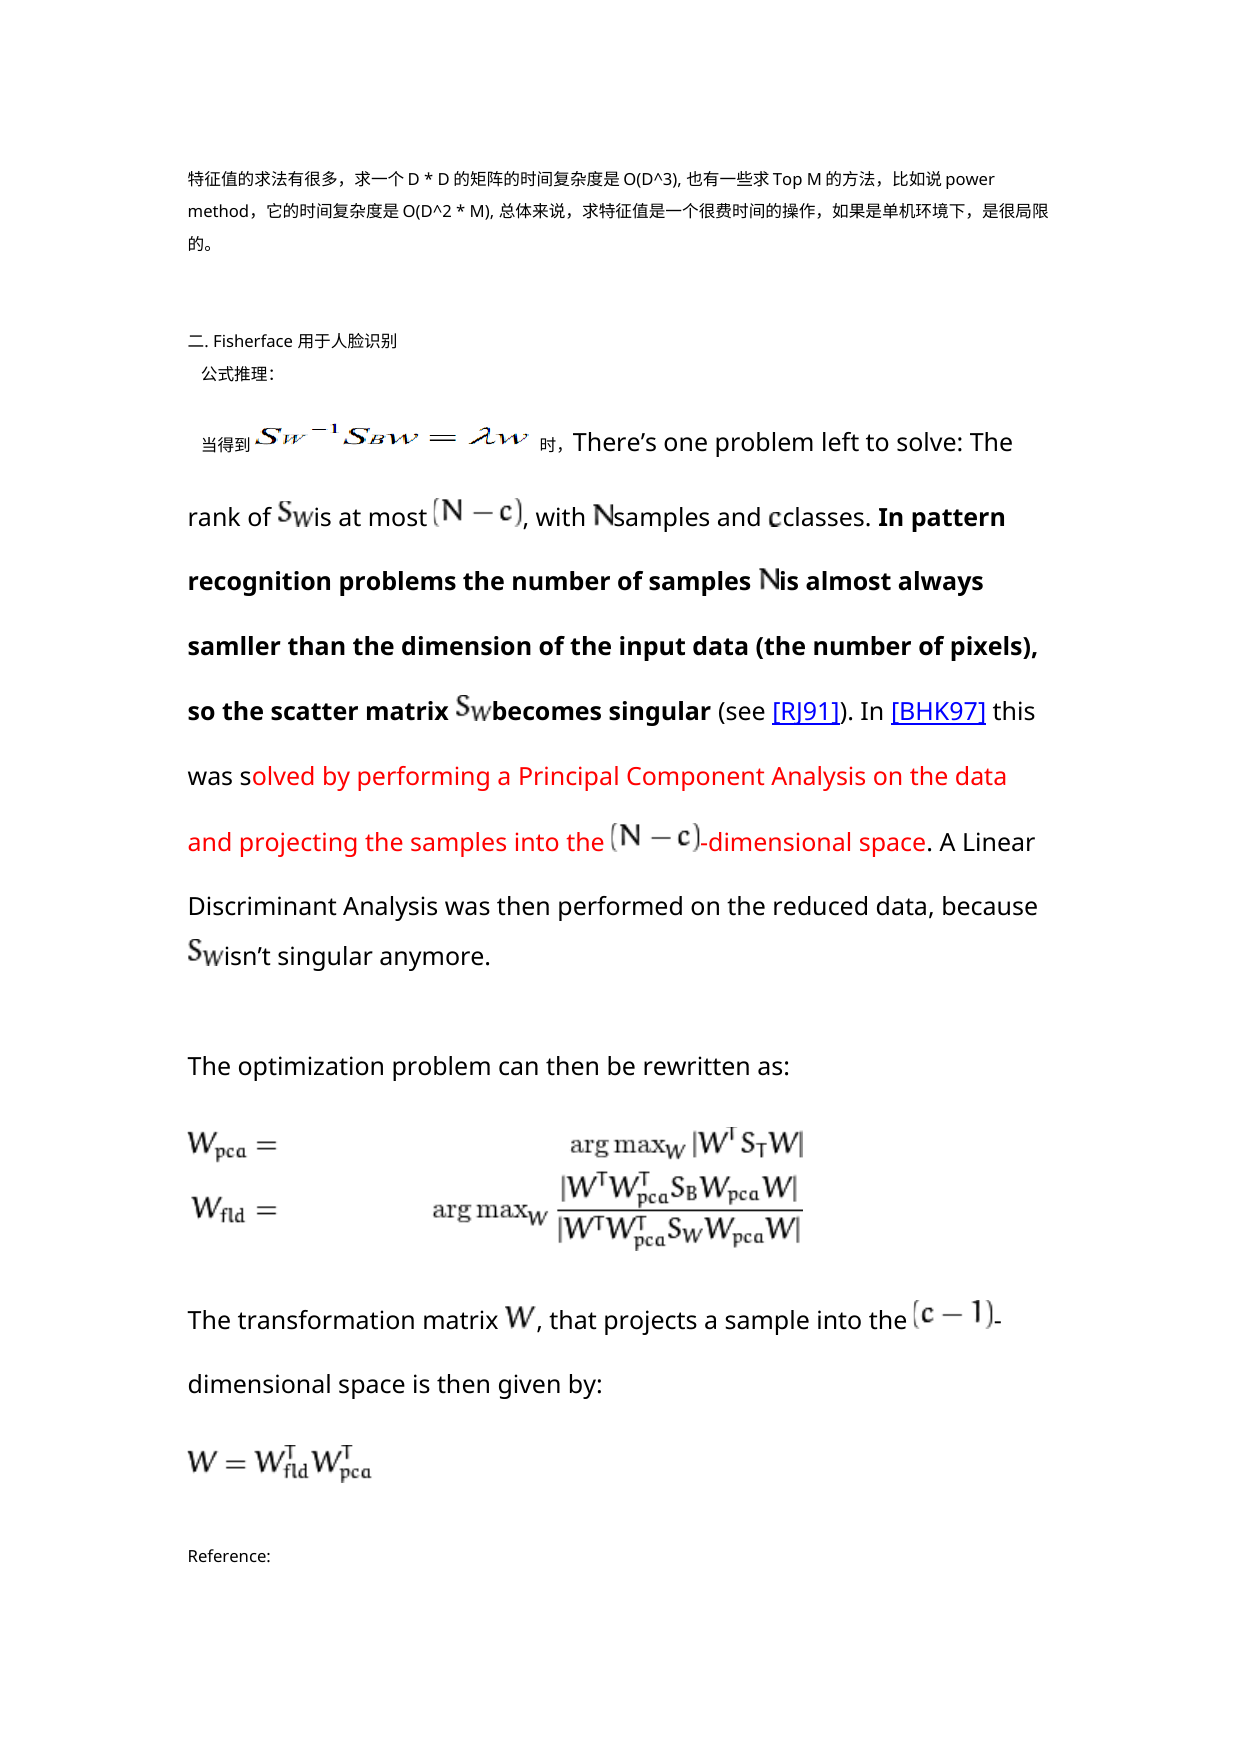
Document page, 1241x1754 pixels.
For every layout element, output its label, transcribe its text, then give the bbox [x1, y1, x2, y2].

picture [592, 503, 614, 527]
picture [768, 512, 783, 527]
picture [611, 823, 700, 852]
picture [187, 1445, 373, 1483]
picture [913, 1300, 994, 1329]
picture [277, 501, 314, 527]
text The transformation matrix , that projects a sample into the -dimensional space is then given by: [187, 1286, 1053, 1416]
picture [433, 498, 523, 527]
text 公式推理： [187, 357, 1053, 389]
picture [758, 567, 779, 591]
picture [455, 695, 492, 721]
text 特征值的求法有很多，求一个D * D的矩阵的时间复杂度是O(D^3), 也有一些求Top M的方法，比如说power method，它的时间复杂度是O(D^2 * M), 总体来说，求特征值是一个很费时间的操作，如果是单机环境下，是很局限的。 [187, 162, 1053, 259]
picture [187, 1127, 803, 1251]
text The optimization problem can then be rewritten as: [187, 1033, 1053, 1098]
text 当得到时，There’s one problem left to solve: The rank of is at most , with samples and classes. In pattern recognition problems the number of samples is almost always samller than the dimension of the input data (the number of pixels), so the scatter matrix becomes singular (see [RJ91]). In [BHK97] this was solved by performing a Principal Component Analysis on the data and projecting the samples into the -dimensional space. A Linear Discriminant Analysis was then performed on the reduced data, because isn’t singular anymore. [187, 419, 1053, 1004]
text Reference: [187, 1539, 1053, 1572]
picture [250, 418, 540, 452]
picture [187, 939, 224, 966]
picture [505, 1306, 536, 1329]
text 二. Fisherface 用于人脸识别 [187, 324, 1053, 357]
